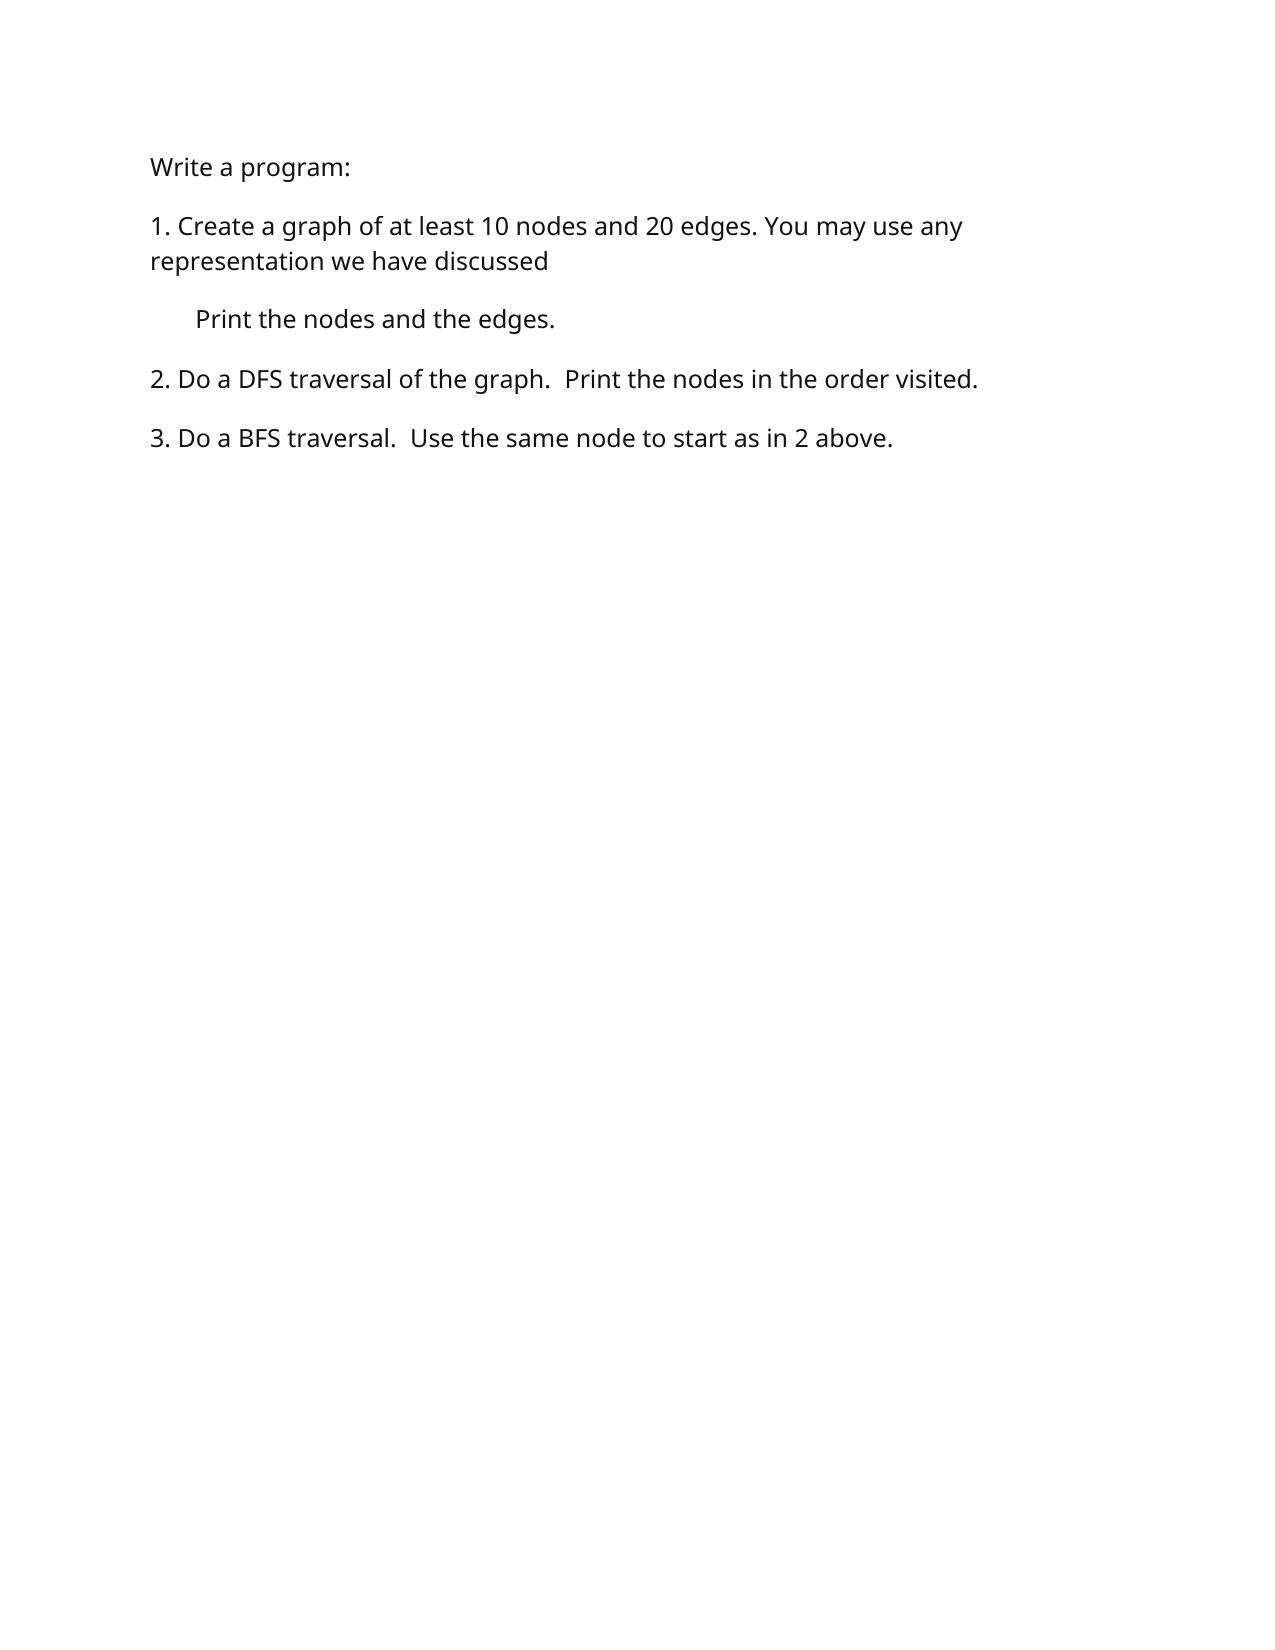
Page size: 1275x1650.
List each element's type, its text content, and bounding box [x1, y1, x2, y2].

text Write a program: [150, 150, 1125, 184]
text Print the nodes and the edges. [150, 302, 1125, 336]
text 3. Do a BFS traversal. Use the same node to start as in 2 above. [150, 420, 1125, 454]
text 1. Create a graph of at least 10 nodes and 20 edges. You may use any representation we have discussed [150, 209, 1125, 277]
text 2. Do a DFS traversal of the graph. Print the nodes in the order visited. [150, 361, 1125, 395]
